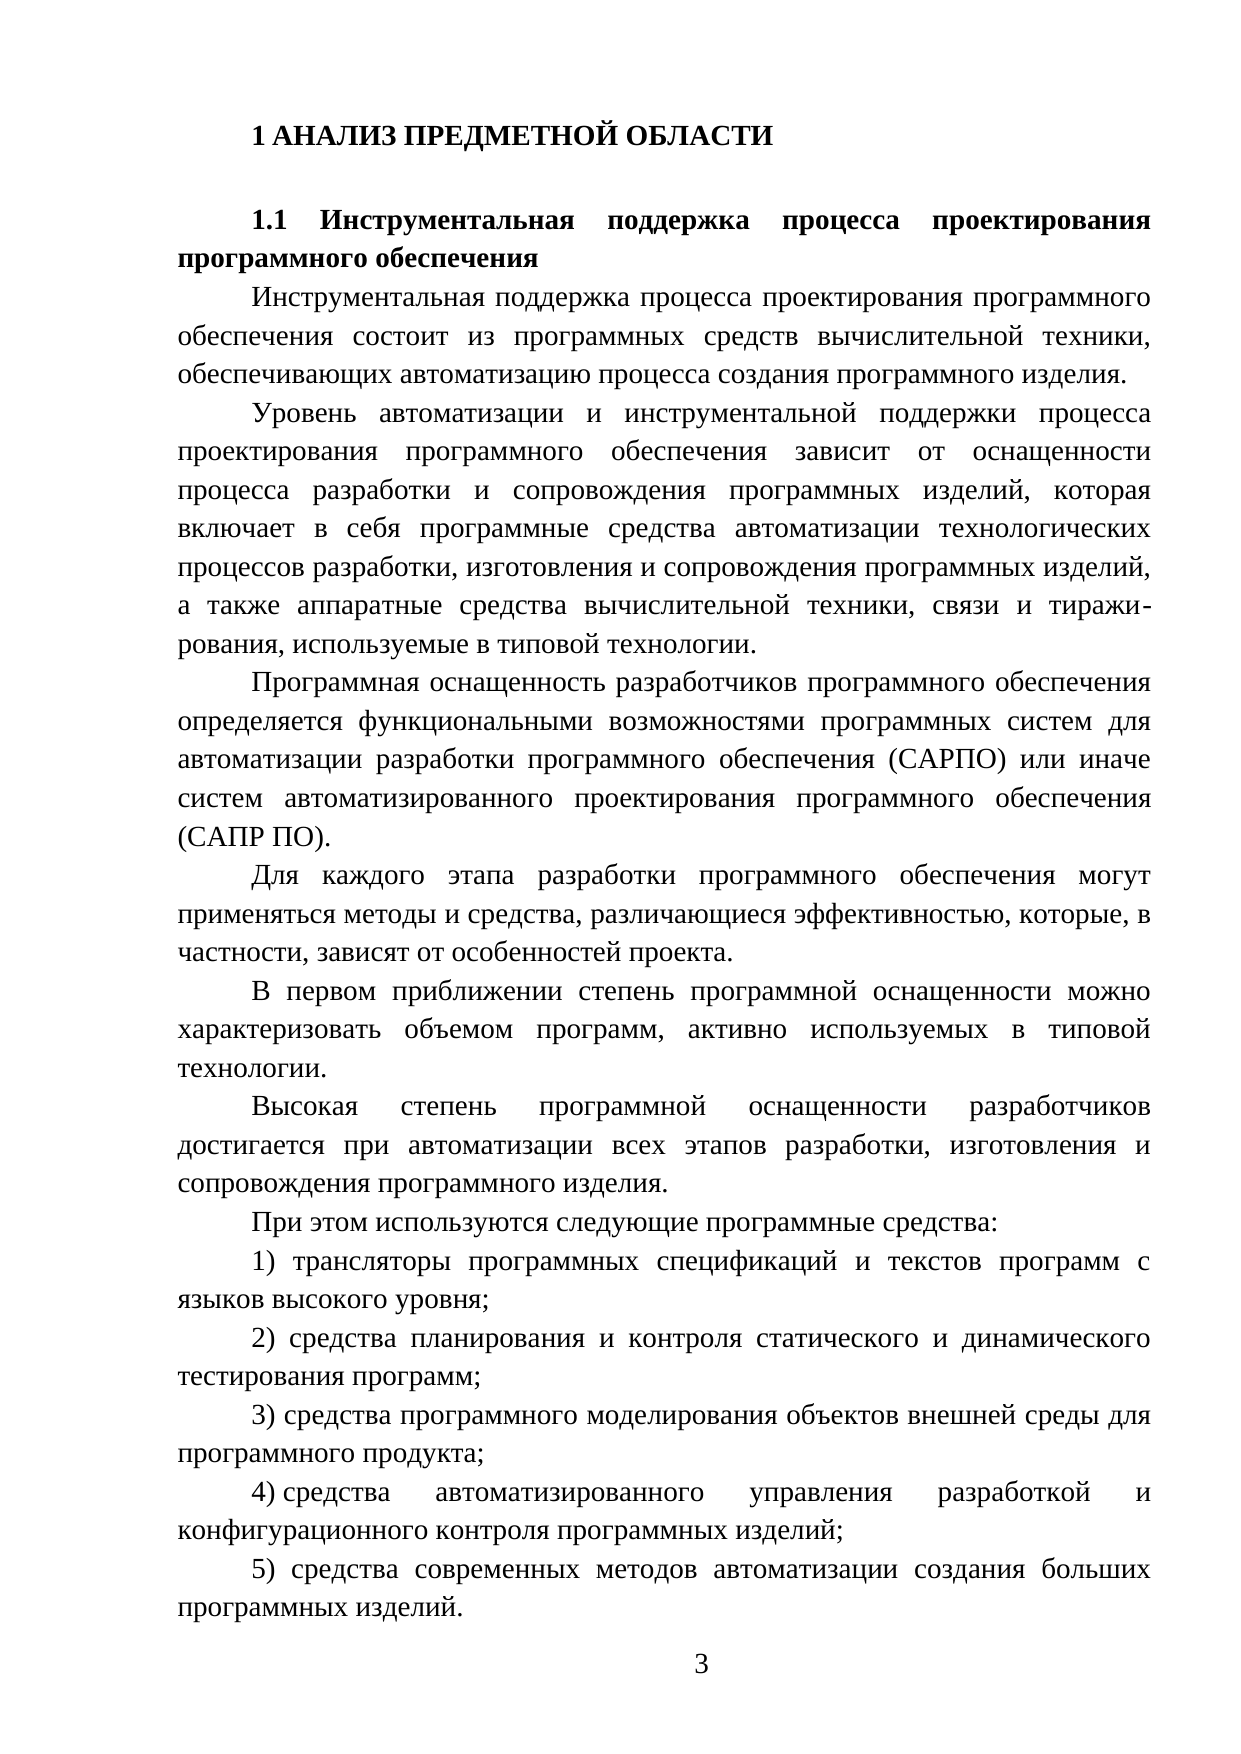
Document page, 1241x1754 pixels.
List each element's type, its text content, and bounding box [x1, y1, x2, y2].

text Программная оснащенность разработчиков программного обеспечения определяется функциональными возможностями программных систем для автоматизации разработки программного обеспечения (САРПО) или иначе систем автоматизированного проектирования программного обеспечения (САПР ПО). [177, 664, 1152, 852]
text Для каждого этапа разработки программного обеспечения могут применяться методы и средства, различающиеся эффективностью, которые, в частности, зависят от особенностей проекта. [177, 857, 1152, 968]
text 3) средства программного моделирования объектов внешней среды для программного продукта; [177, 1397, 1152, 1469]
text Инструментальная поддержка процесса проектирования программного обеспечения состоит из программных средств вычислительной техники, обеспечивающих автоматизацию процесса создания программного изделия. [177, 279, 1152, 390]
text Уровень автоматизации и инструментальной поддержки процесса проектирования программного обеспечения зависит от оснащенности процесса разработки и сопровождения программных изделий, которая включает в себя программные средства автоматизации технологических процессов разработки, изготовления и сопровождения программных изделий, а также аппаратные средства вычислительной техники, связи и тиражирования, используемые в типовой технологии. [177, 395, 1152, 659]
text Высокая степень программной оснащенности разработчиков достигается при автоматизации всех этапов разработки, изготовления и сопровождения программного изделия. [177, 1088, 1152, 1199]
text 4) средства автоматизированного управления разработкой и конфигурационного контроля программных изделий; [177, 1474, 1152, 1546]
text При этом используются следующие программные средства: [177, 1204, 1152, 1238]
subtitle 1 АНАЛИЗ ПРЕДМЕТНОЙ ОБЛАСТИ [251, 118, 1152, 152]
subtitle 1.1 Инструментальная поддержка процесса проектирования программного обеспечения [177, 202, 1152, 274]
text 1) трансляторы программных спецификаций и текстов программ с языков высокого уровня; [177, 1243, 1152, 1315]
text 2) средства планирования и контроля статического и динамического тестирования программ; [177, 1320, 1152, 1392]
text В первом приближении степень программной оснащенности можно характеризовать объемом программ, активно используемых в типовой технологии. [177, 973, 1152, 1083]
text 5) средства современных методов автоматизации создания больших программных изделий. [177, 1551, 1152, 1623]
